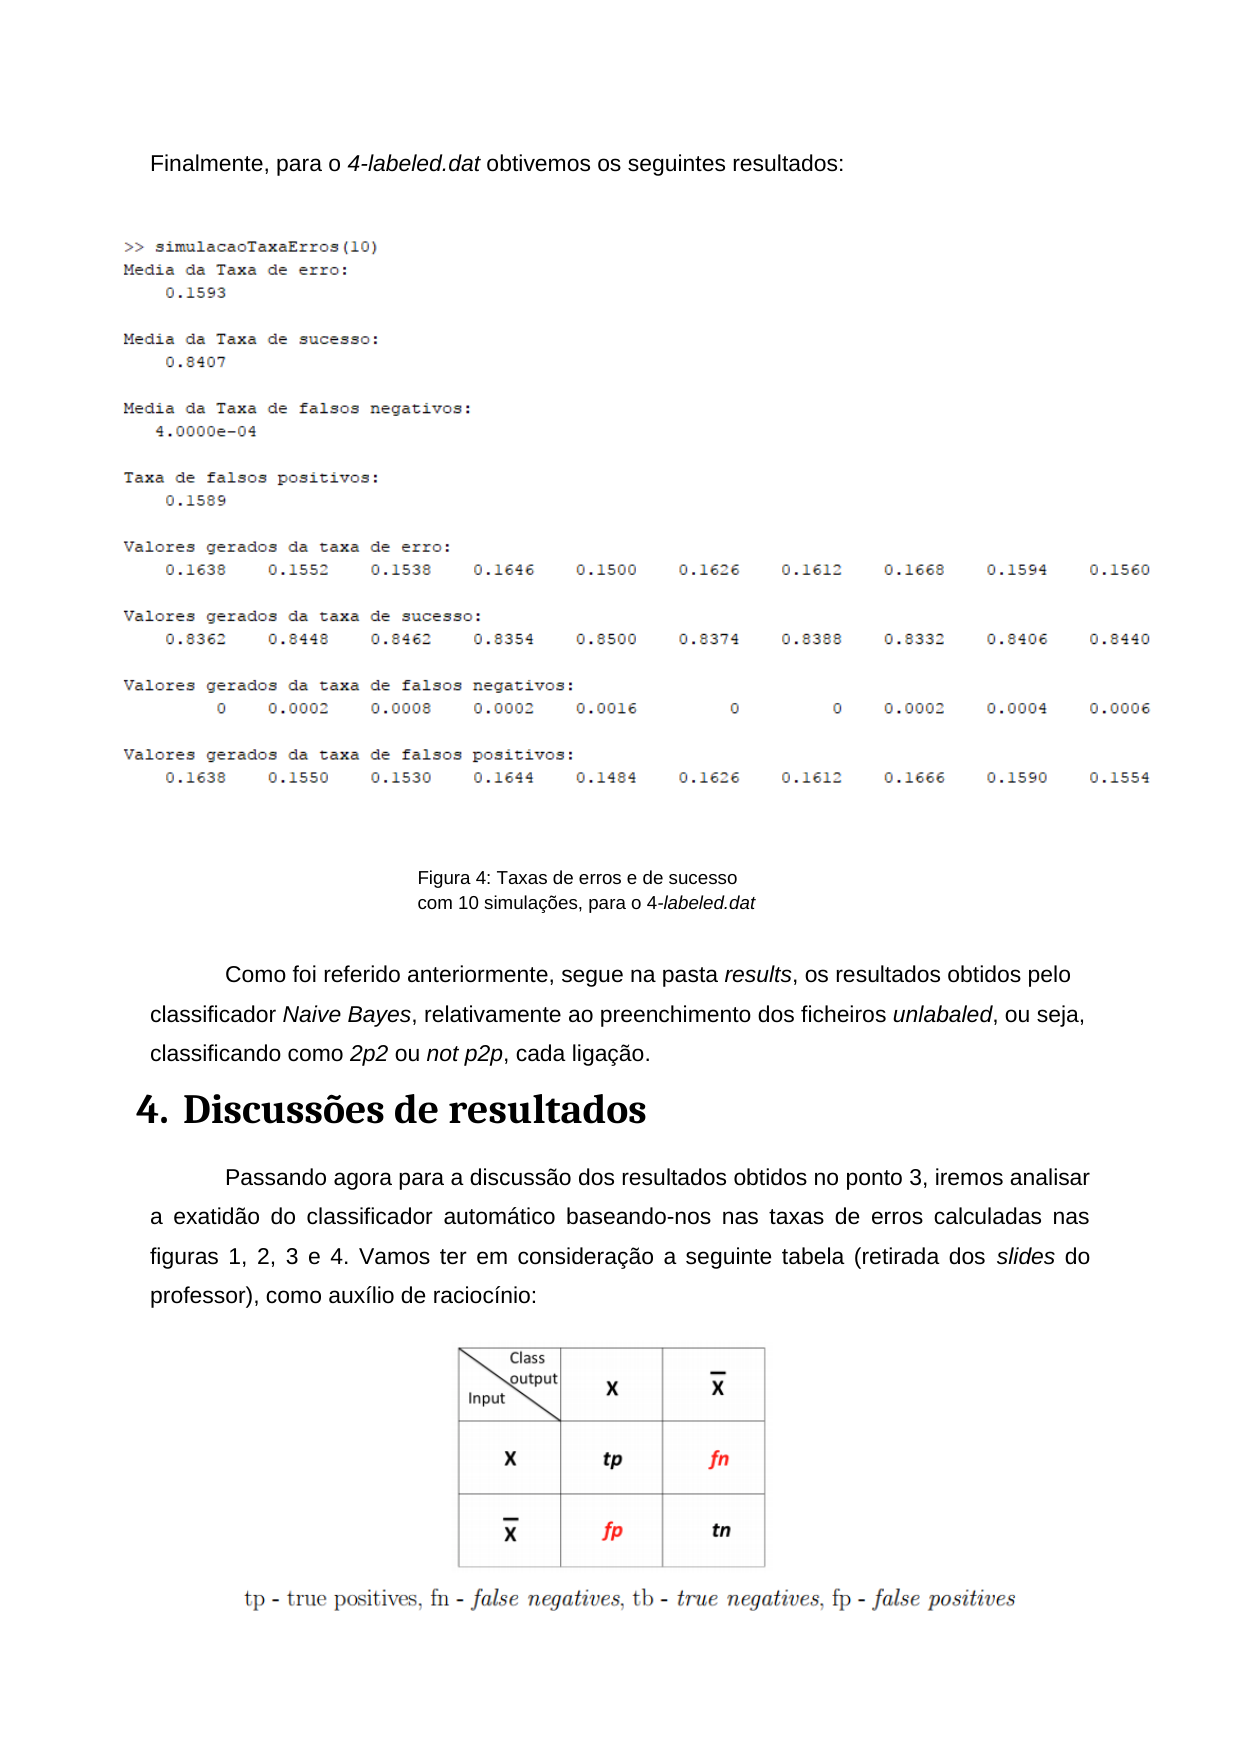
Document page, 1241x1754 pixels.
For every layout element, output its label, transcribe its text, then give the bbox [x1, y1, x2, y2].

text Como foi referido anteriormente, segue na pasta results, os resultados obtidos pelo classificador Naive Bayes, relativamente ao preenchimento dos ficheiros unlabaled, ou seja, classificando como 2p2 ou not p2p, cada ligação. [150, 961, 1090, 1066]
picture [123, 223, 1179, 800]
text Passando agora para a discussão dos resultados obtidos no ponto 3, iremos analisar a exatidão do classificador automático baseando-nos nas taxas de erros calculadas nas figuras 1, 2, 3 e 4. Vamos ter em consideração a seguinte tabela (retirada dos slides do professor), como auxílio de raciocínio: [147, 1164, 1090, 1309]
subtitle Discussões de resultados [136, 1086, 1090, 1134]
picture [215, 1328, 1027, 1634]
text Finalmente, para o 4-labeled.dat obtivemos os seguintes resultados: [150, 150, 1090, 176]
